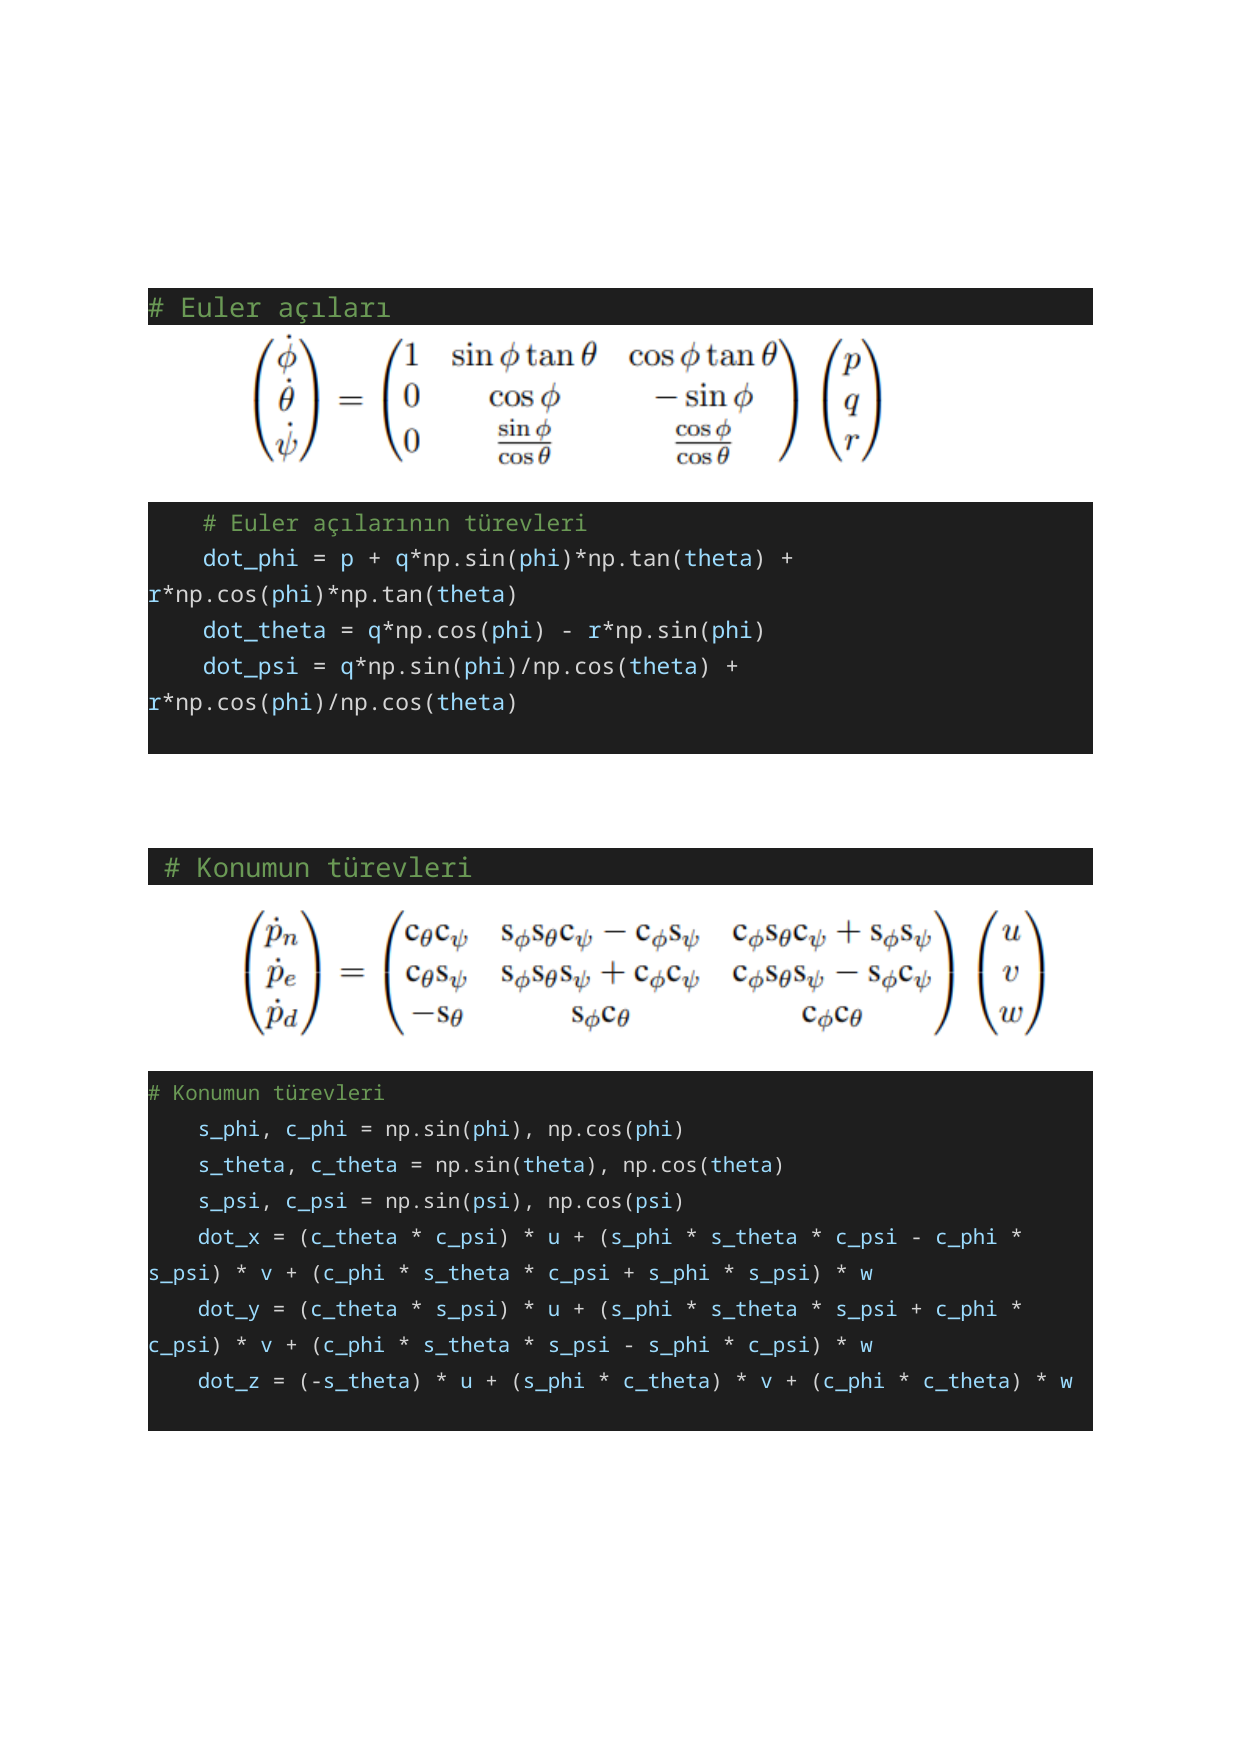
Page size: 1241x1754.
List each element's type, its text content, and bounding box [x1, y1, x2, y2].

text s_phi, c_phi = np.sin(phi), np.cos(phi) [148, 1107, 1093, 1143]
text # Euler açıları [148, 288, 1093, 325]
text dot_z = (-s_theta) * u + (s_phi * c_theta) * v + (c_phi * c_theta) * w [148, 1358, 1093, 1394]
text dot_x = (c_theta * c_psi) * u + (s_phi * s_theta * c_psi - c_phi * s_psi) * v + (c_phi * s_theta * c_psi + s_phi * s_psi) * w [148, 1215, 1093, 1287]
text dot_y = (c_theta * s_psi) * u + (s_phi * s_theta * s_psi + c_phi * c_psi) * v + (c_phi * s_theta * s_psi - s_phi * c_psi) * w [148, 1287, 1093, 1358]
picture [221, 885, 1089, 1052]
text # Konumun türevleri [148, 1071, 1093, 1107]
text # Euler açılarının türevleri [148, 502, 1093, 538]
text dot_psi = q*np.sin(phi)/np.cos(theta) + r*np.cos(phi)/np.cos(theta) [148, 646, 1093, 717]
text s_psi, c_psi = np.sin(psi), np.cos(psi) [148, 1179, 1093, 1215]
text dot_phi = p + q*np.sin(phi)*np.tan(theta) + r*np.cos(phi)*np.tan(theta) [148, 538, 1093, 609]
text # Konumun türevleri [148, 848, 1093, 885]
text dot_theta = q*np.cos(phi) - r*np.sin(phi) [148, 609, 1093, 646]
text s_theta, c_theta = np.sin(theta), np.cos(theta) [148, 1143, 1093, 1179]
picture [221, 325, 1019, 483]
